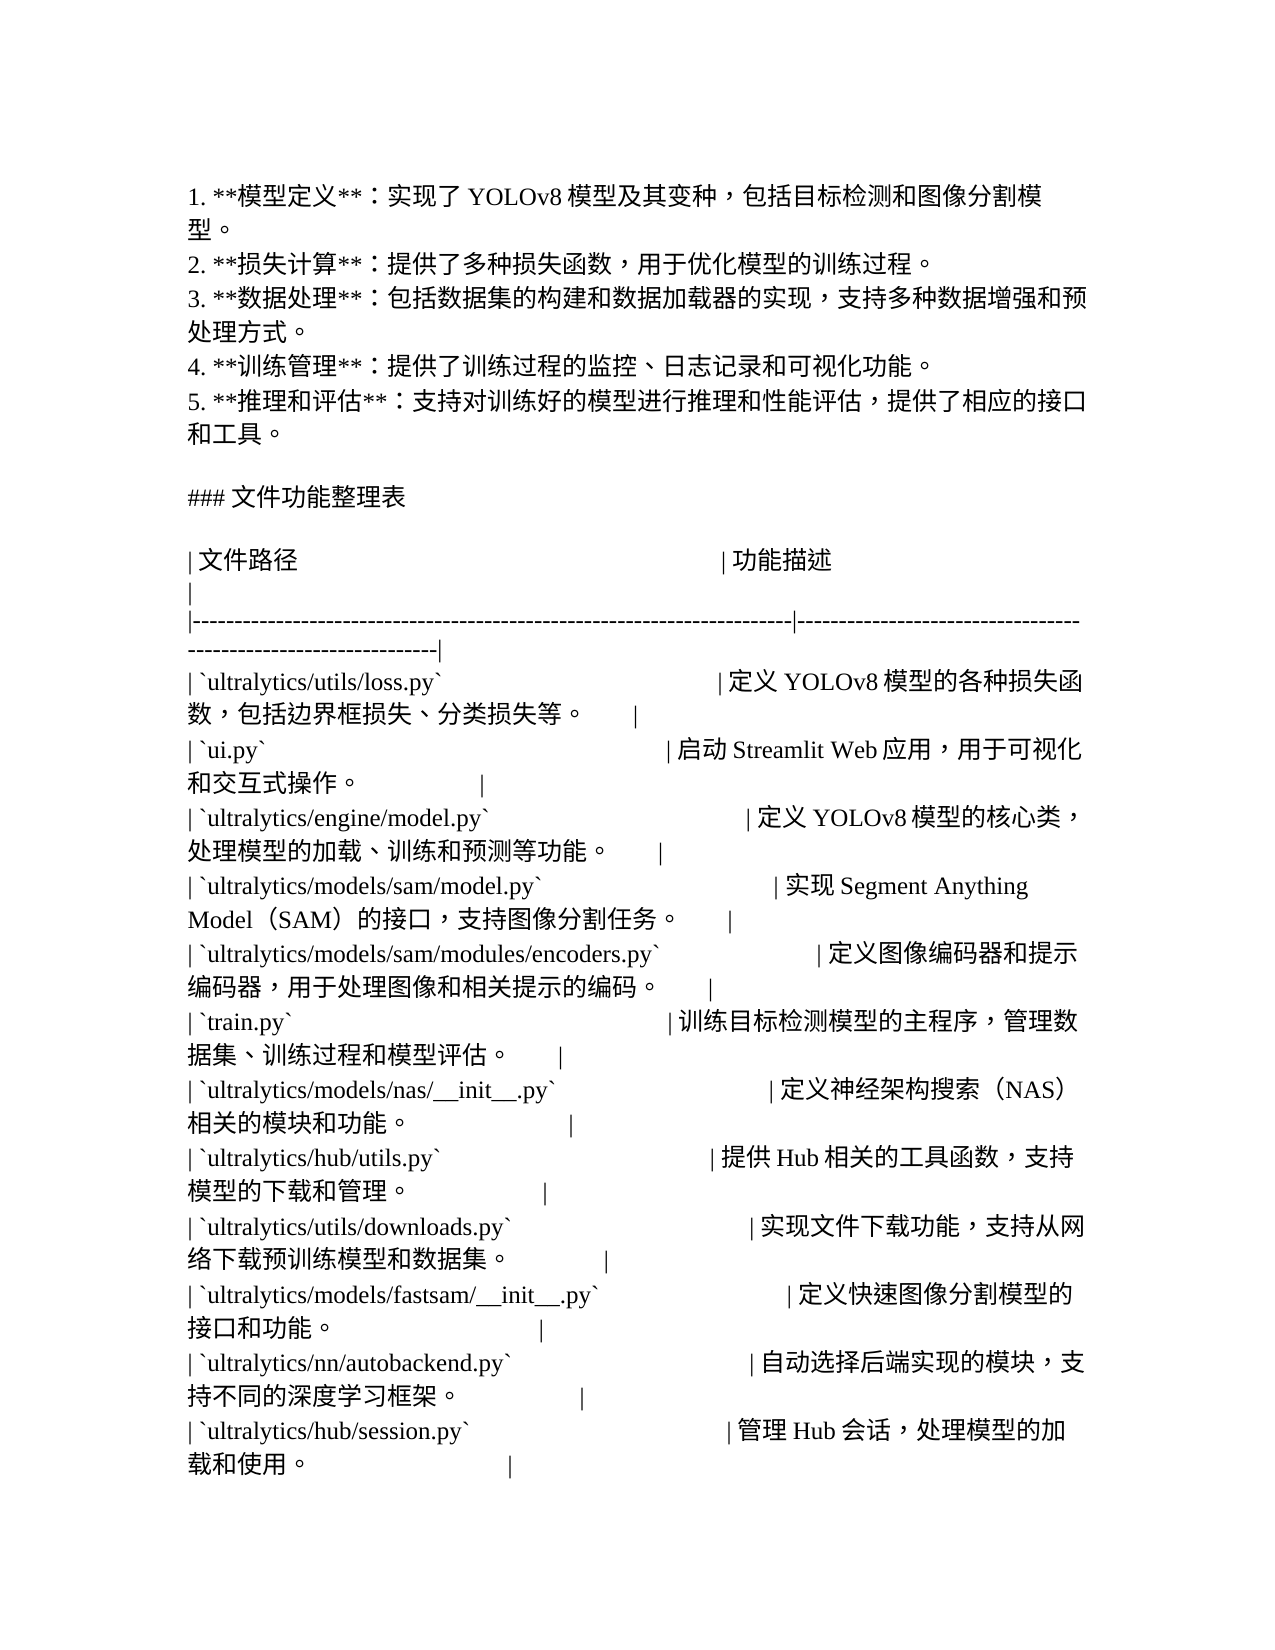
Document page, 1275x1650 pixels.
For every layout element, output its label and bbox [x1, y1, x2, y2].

text [187, 150, 1087, 1481]
